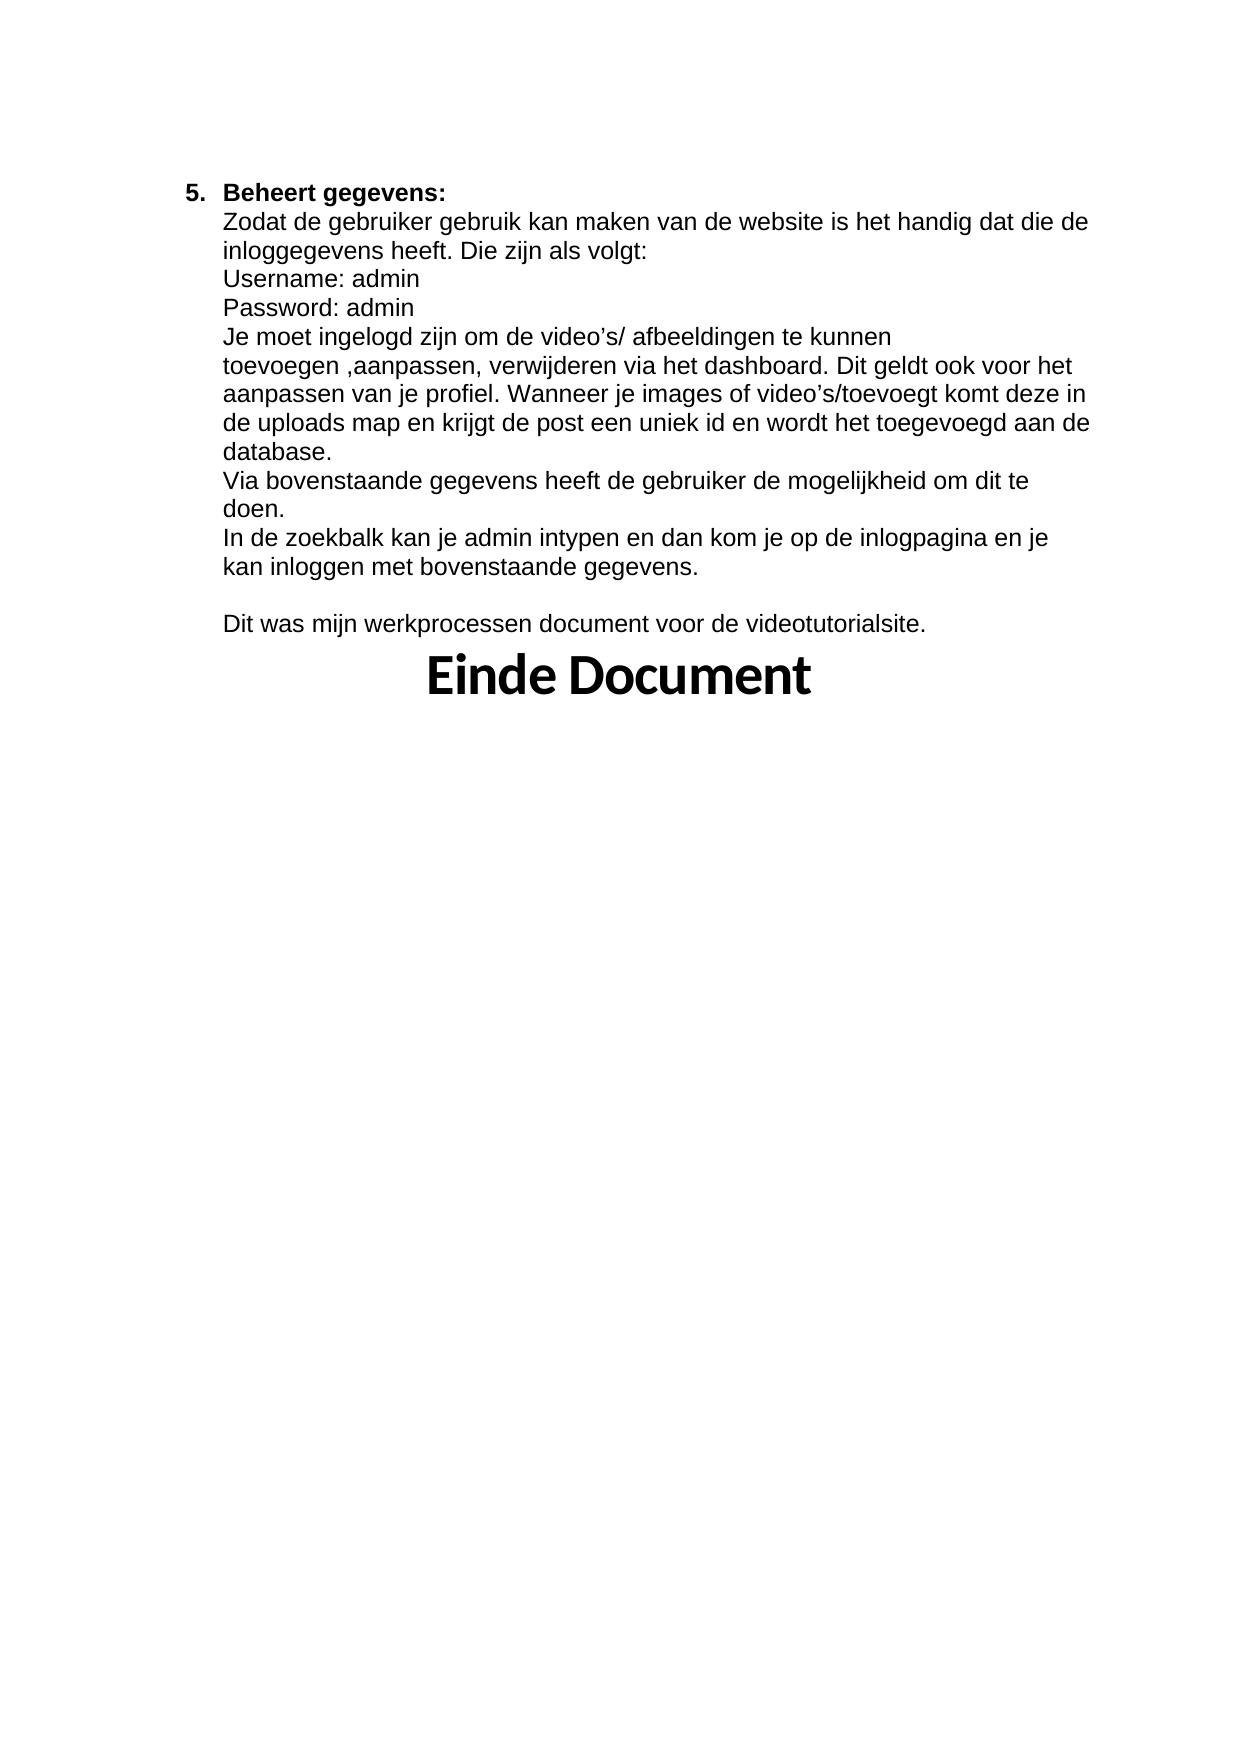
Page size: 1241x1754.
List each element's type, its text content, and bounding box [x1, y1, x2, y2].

text Password: admin [223, 293, 1093, 322]
text Zodat de gebruiker gebruik kan maken van de website is het handig dat die de inloggegevens heeft. Die zijn als volgt: [223, 207, 1093, 264]
text In de zoekbalk kan je admin intypen en dan kom je op de inlogpagina en je kan inloggen met bovenstaande gegevens. [223, 523, 1093, 581]
text Username: admin [223, 264, 1093, 293]
text Je moet ingelogd zijn om de video’s/ afbeeldingen te kunnen toevoegen ,aanpassen, verwijderen via het dashboard. Dit geldt ook voor het aanpassen van je profiel. Wanneer je images of video’s/toevoegt komt deze in de uploads map en krijgt de post een uniek id en wordt het toegevoegd aan de database. [223, 322, 1093, 466]
text Via bovenstaande gegevens heeft de gebruiker de mogelijkheid om dit te doen. [223, 466, 1093, 523]
title Einde Document [148, 638, 1093, 709]
list Beheert gegevens: [185, 178, 1093, 207]
text Dit was mijn werkprocessen document voor de videotutorialsite. [223, 609, 1093, 638]
